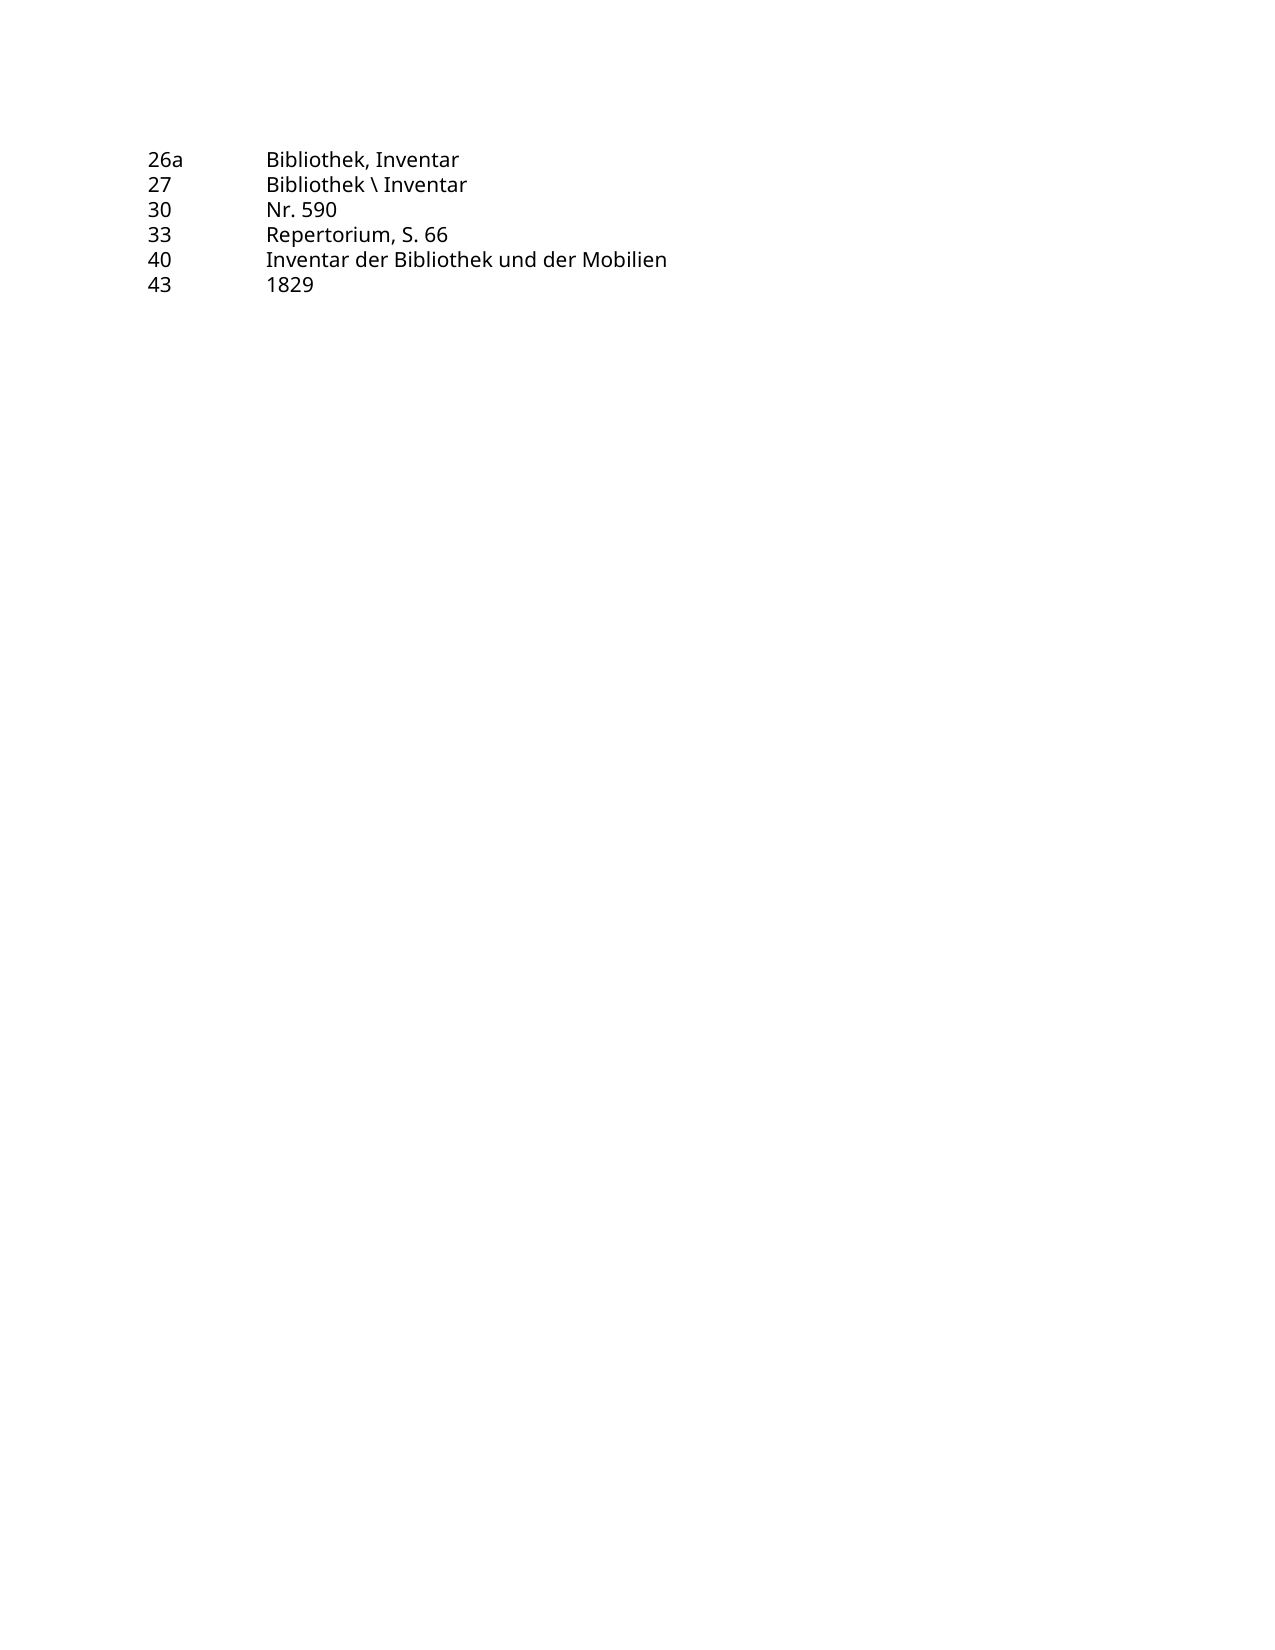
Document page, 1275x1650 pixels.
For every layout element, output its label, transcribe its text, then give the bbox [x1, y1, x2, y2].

text 40 s[2{Inventar} der 1{s[Bibliothek]s}]s und der Mobilien [148, 248, 1127, 273]
text 27 s[Bibliothek]s \ Inventar [148, 173, 1127, 198]
text 26a Bibliothek, Inventar [148, 148, 1127, 173]
text 43 1829 [148, 273, 1127, 298]
text 30 Nr. 590 [148, 198, 1127, 223]
text 33 Repertorium, S. 66 [148, 223, 1127, 248]
